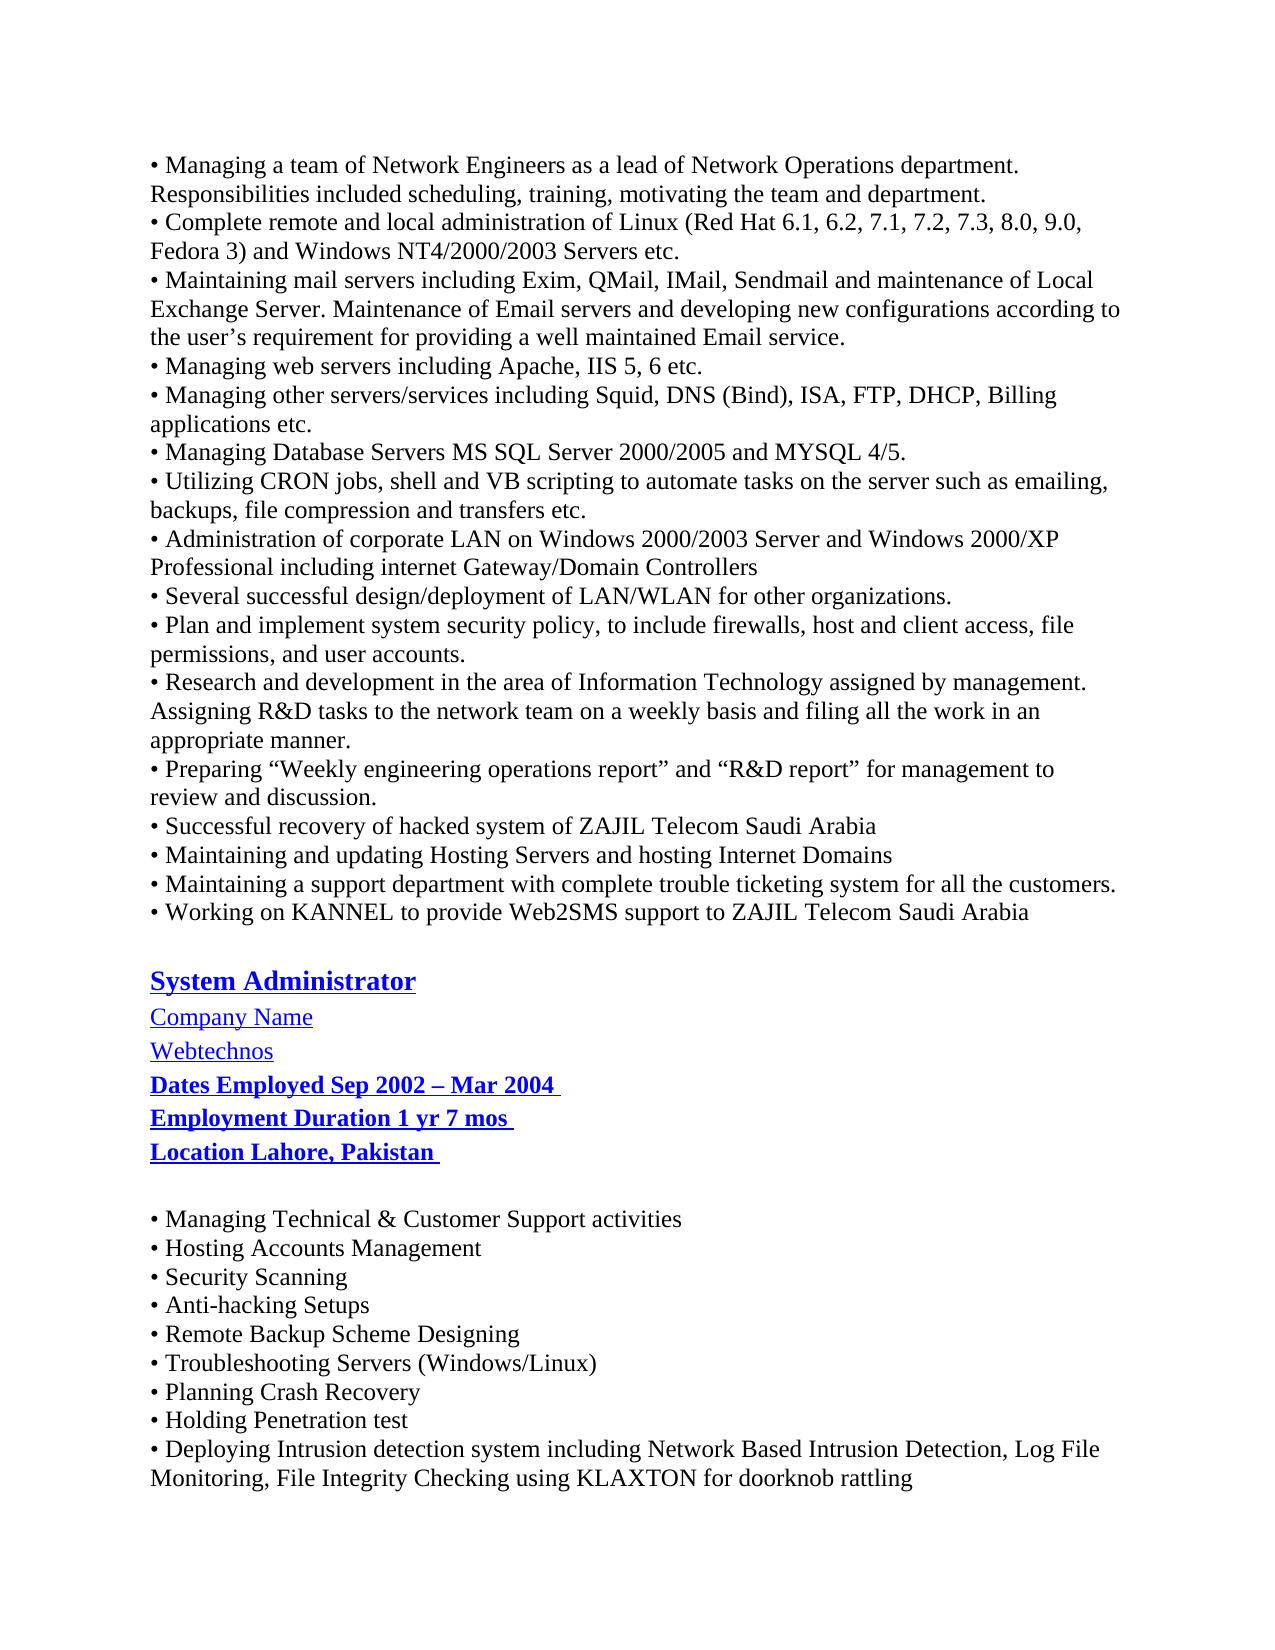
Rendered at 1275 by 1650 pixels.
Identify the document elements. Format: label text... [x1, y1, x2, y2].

text • Managing a team of Network Engineers as a lead of Network Operations department. Responsibilities included scheduling, training, motivating the team and department. • Complete remote and local administration of Linux (Red Hat 6.1, 6.2, 7.1, 7.2, 7.3, 8.0, 9.0, Fedora 3) and Windows NT4/2000/2003 Servers etc. • Maintaining mail servers including Exim, QMail, IMail, Sendmail and maintenance of Local Exchange Server. Maintenance of Email servers and developing new configurations according to the user’s requirement for providing a well maintained Email service. • Managing web servers including Apache, IIS 5, 6 etc. • Managing other servers/services including Squid, DNS (Bind), ISA, FTP, DHCP, Billing applications etc. • Managing Database Servers MS SQL Server 2000/2005 and MYSQL 4/5. • Utilizing CRON jobs, shell and VB scripting to automate tasks on the server such as emailing, backups, file compression and transfers etc. • Administration of corporate LAN on Windows 2000/2003 Server and Windows 2000/XP Professional including internet Gateway/Domain Controllers • Several successful design/deployment of LAN/WLAN for other organizations. • Plan and implement system security policy, to include firewalls, host and client access, file permissions, and user accounts. • Research and development in the area of Information Technology assigned by management. Assigning R&D tasks to the network team on a weekly basis and filing all the work in an appropriate manner. • Preparing “Weekly engineering operations report” and “R&D report” for management to review and discussion. • Successful recovery of hacked system of ZAJIL Telecom Saudi Arabia • Maintaining and updating Hosting Servers and hosting Internet Domains • Maintaining a support department with complete trouble ticketing system for all the customers. • Working on KANNEL to provide Web2SMS support to ZAJIL Telecom Saudi Arabia [150, 150, 1125, 926]
text System Administrator [150, 964, 1125, 997]
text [150, 1204, 1125, 1492]
text Employment Duration 1 yr 7 mos [150, 1103, 1125, 1132]
text Location Lahore, Pakistan [150, 1137, 1125, 1166]
text Webtechnos [150, 1036, 1125, 1064]
text Dates Employed Sep 2002 – Mar 2004 [150, 1070, 1125, 1098]
text Company Name [150, 1002, 1125, 1031]
